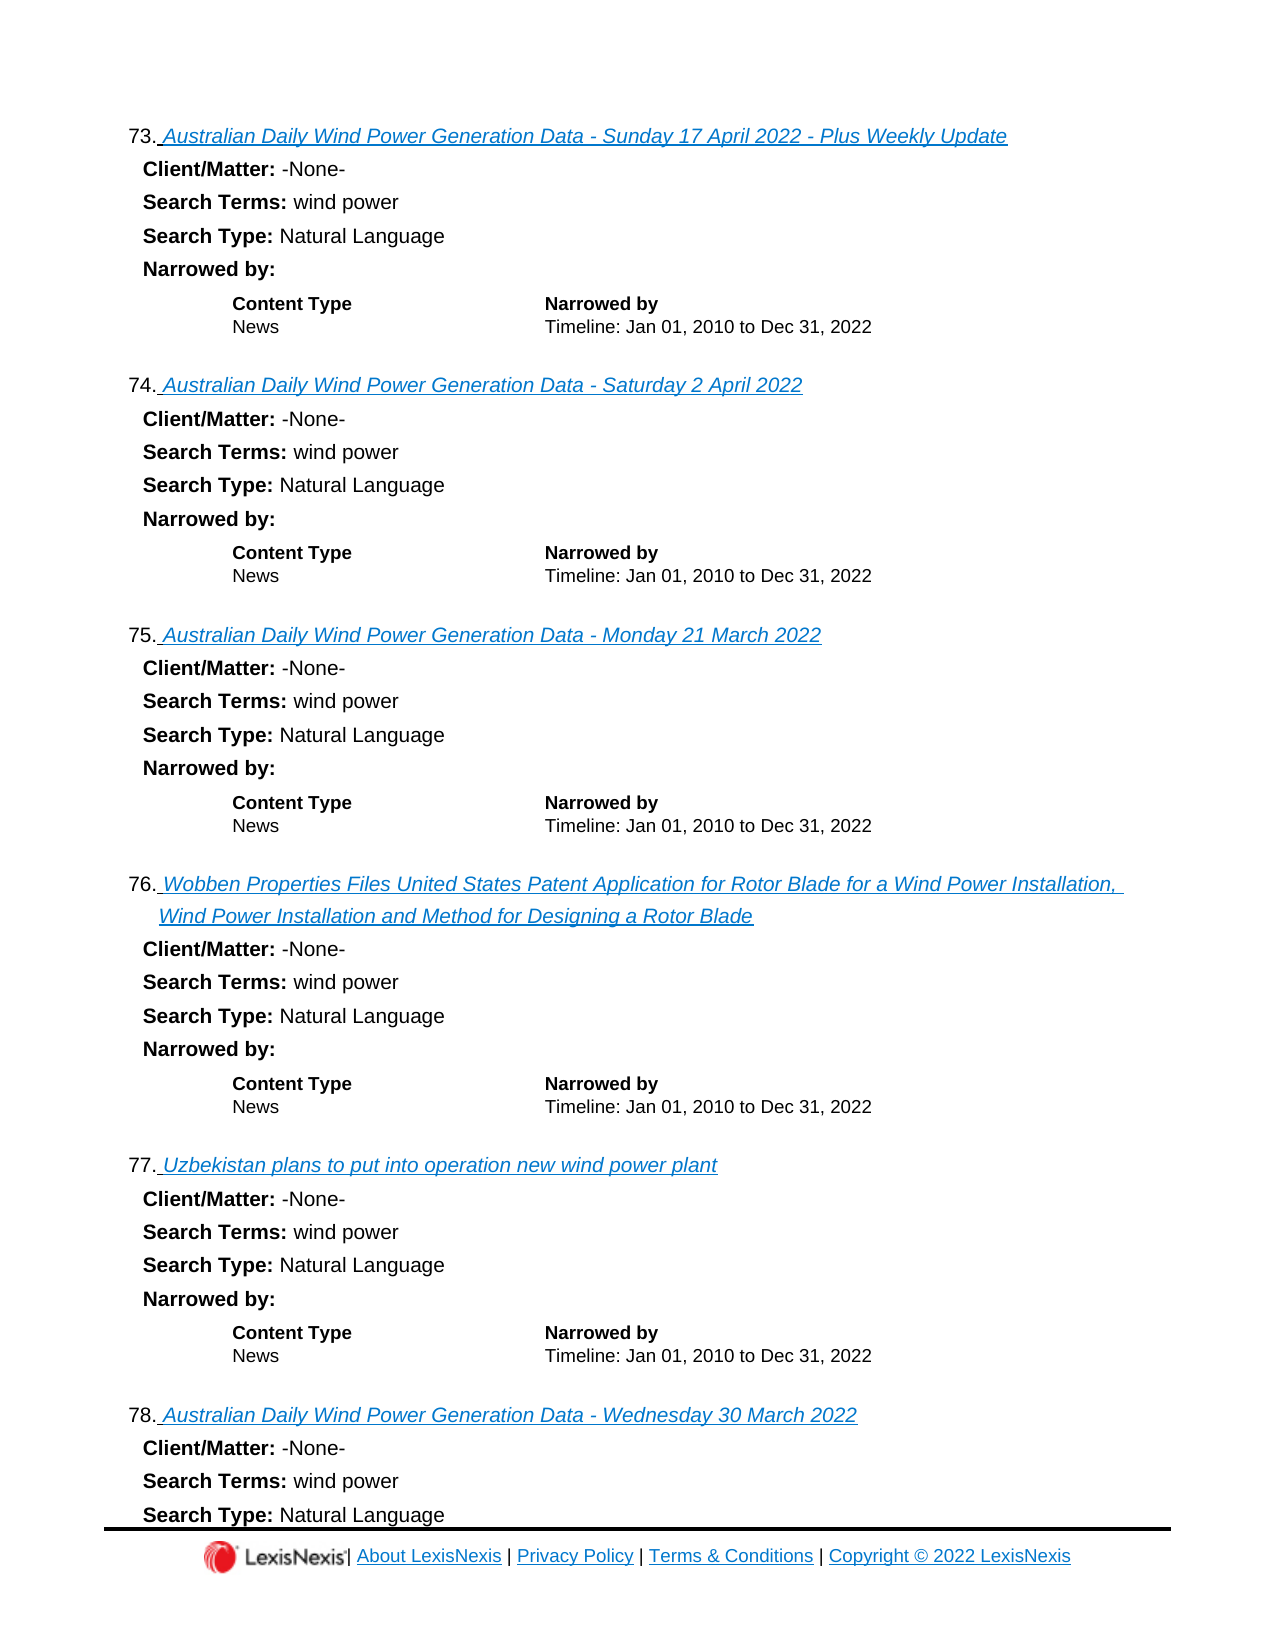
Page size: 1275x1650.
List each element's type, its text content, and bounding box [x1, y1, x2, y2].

text Client/Matter: -None- [143, 936, 1162, 961]
text Client/Matter: -None- [143, 405, 1162, 430]
text Client/Matter: -None- [143, 655, 1162, 680]
text 78. Australian Daily Wind Power Generation Data - Wednesday 30 March 2022 [128, 1395, 1162, 1427]
text Narrowed by: [143, 1285, 1162, 1310]
text Search Type: Natural Language [143, 222, 1162, 247]
text Client/Matter: -None- [143, 156, 1162, 181]
text Search Type: Natural Language [143, 1502, 1162, 1527]
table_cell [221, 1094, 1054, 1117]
text Search Terms: wind power [143, 969, 1162, 994]
text Search Type: Natural Language [143, 472, 1162, 497]
text Client/Matter: -None- [143, 1185, 1162, 1210]
text Search Terms: wind power [143, 1219, 1162, 1244]
text Narrowed by: [143, 755, 1162, 780]
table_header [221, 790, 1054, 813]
text Narrowed by: [143, 505, 1162, 530]
text Narrowed by: [143, 256, 1162, 281]
text 73. Australian Daily Wind Power Generation Data - Sunday 17 April 2022 - Plus Weekly Update [128, 116, 1162, 147]
picture [204, 1541, 347, 1575]
text Search Type: Natural Language [143, 722, 1162, 747]
text Search Terms: wind power [143, 688, 1162, 713]
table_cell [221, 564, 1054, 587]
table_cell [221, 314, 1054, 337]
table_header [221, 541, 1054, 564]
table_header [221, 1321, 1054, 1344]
text Search Terms: wind power [143, 439, 1162, 464]
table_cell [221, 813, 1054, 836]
text Search Terms: wind power [143, 189, 1162, 214]
text 74. Australian Daily Wind Power Generation Data - Saturday 2 April 2022 [128, 366, 1162, 397]
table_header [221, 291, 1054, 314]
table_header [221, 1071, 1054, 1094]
text Narrowed by: [143, 1036, 1162, 1061]
text 75. Australian Daily Wind Power Generation Data - Monday 21 March 2022 [128, 615, 1162, 647]
text Search Type: Natural Language [143, 1002, 1162, 1027]
text 77. Uzbekistan plans to put into operation new wind power plant [128, 1146, 1162, 1177]
text Search Terms: wind power [143, 1468, 1162, 1493]
text Client/Matter: -None- [143, 1435, 1162, 1460]
text Search Type: Natural Language [143, 1252, 1162, 1277]
text 76. Wobben Properties Files United States Patent Application for Rotor Blade for a Wind Power Installation, Wind Power Installation and Method for Designing a Rotor Blade [128, 865, 1162, 927]
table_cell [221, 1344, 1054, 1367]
